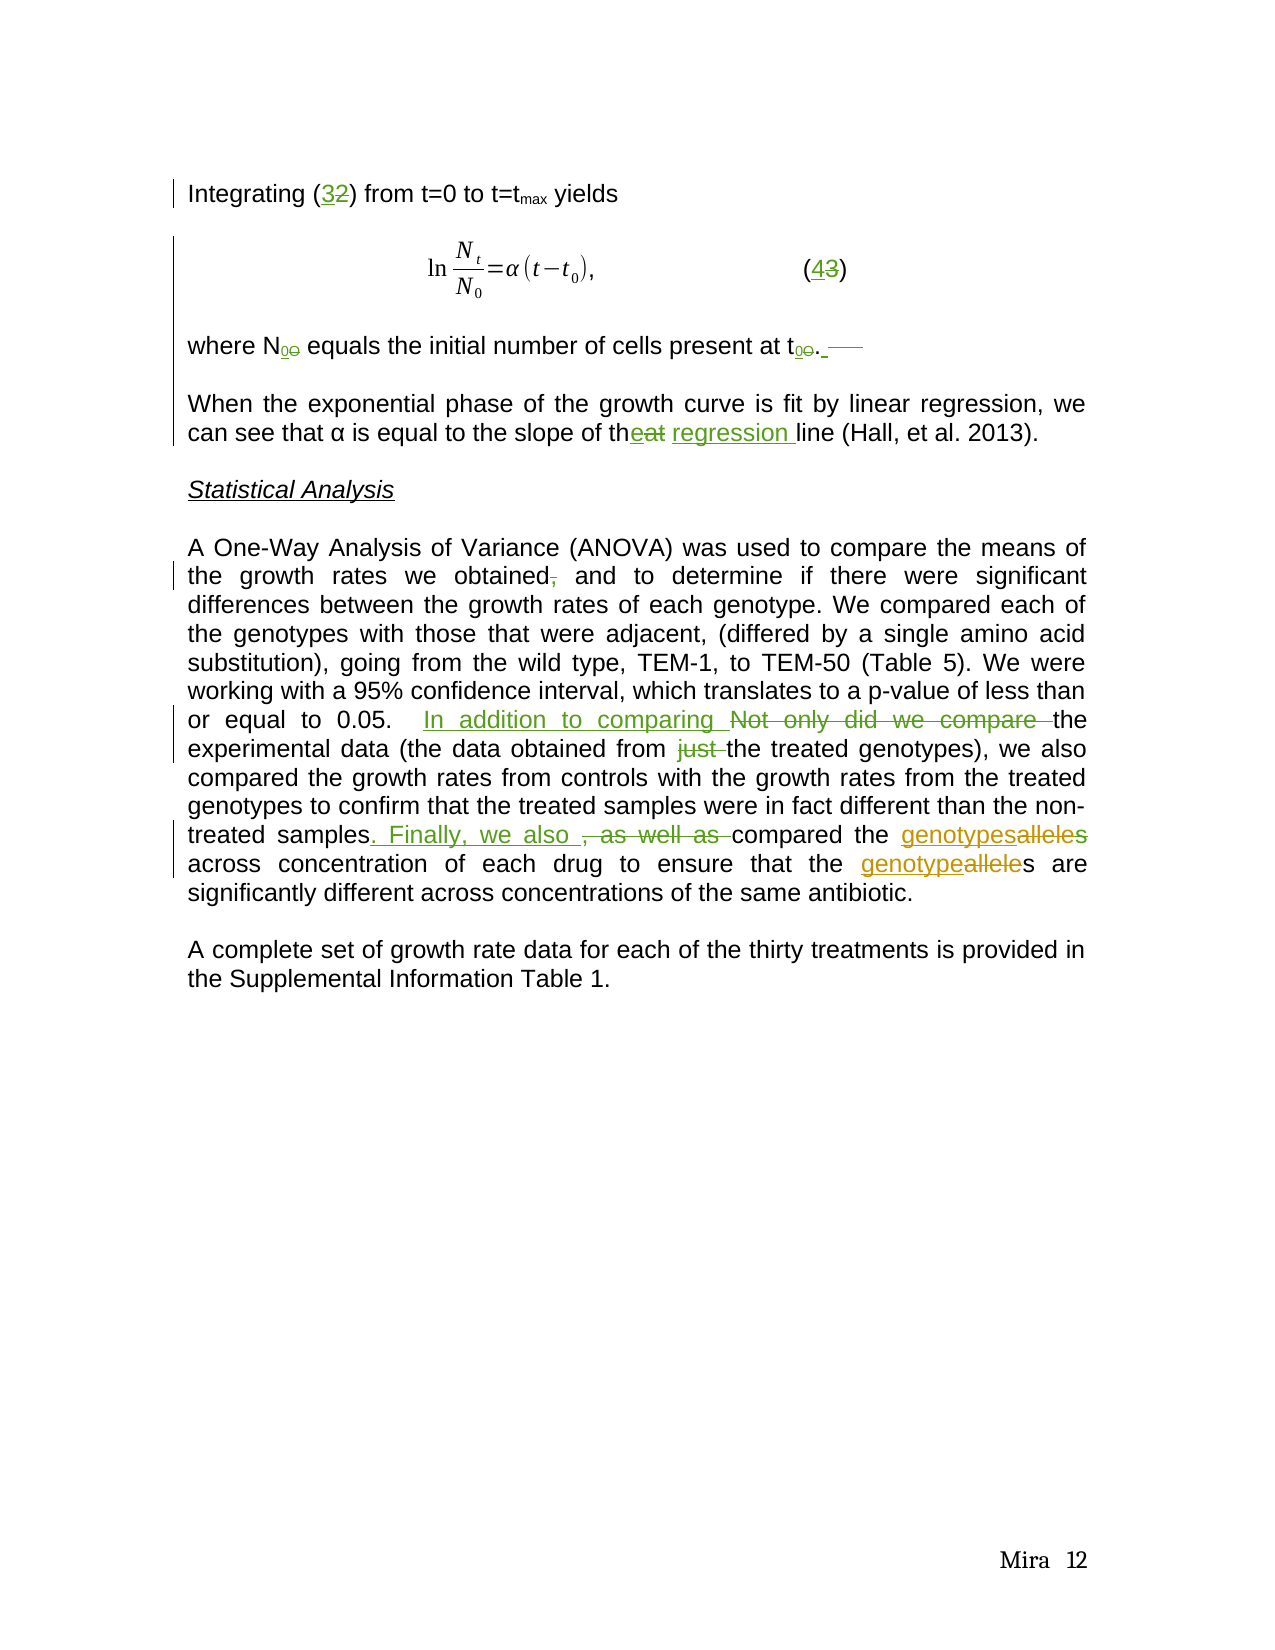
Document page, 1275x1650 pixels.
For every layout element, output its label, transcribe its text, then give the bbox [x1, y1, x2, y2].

text where N equals the initial number of cells present at t. [187, 331, 1087, 360]
text A One-Way Analysis of Variance (ANOVA) was used to compare the means of the growth rates we obtained and to determine if there were significant differences between the growth rates of each genotype. We compared each of the genotypes with those that were adjacent, (differed by a single amino acid substitution), going from the wild type, TEM-1, to TEM-50 (Table 5). We were working with a 95% confidence interval, which translates to a p-value of less than or equal to 0.05. the experimental data (the data obtained from the treated genotypes), we also compared the growth rates from controls with the growth rates from the treated genotypes to confirm that the treated samples were in fact different than the non-treated samplescompared the across concentration of each drug to ensure that the s are significantly different across concentrations of the same antibiotic. [187, 533, 1087, 906]
text When the exponential phase of the growth curve is fit by linear regression, we can see that α is equal to the slope of th line (Hall, et al. 2013). [187, 389, 1087, 446]
text A complete set of growth rate data for each of the thirty treatments is provided in the Supplemental Information Table 1. [187, 935, 1087, 993]
text Statistical Analysis [187, 475, 1087, 504]
text , () [187, 236, 1087, 303]
text Integrating () from t=0 to t=tmax yields [187, 179, 1087, 207]
